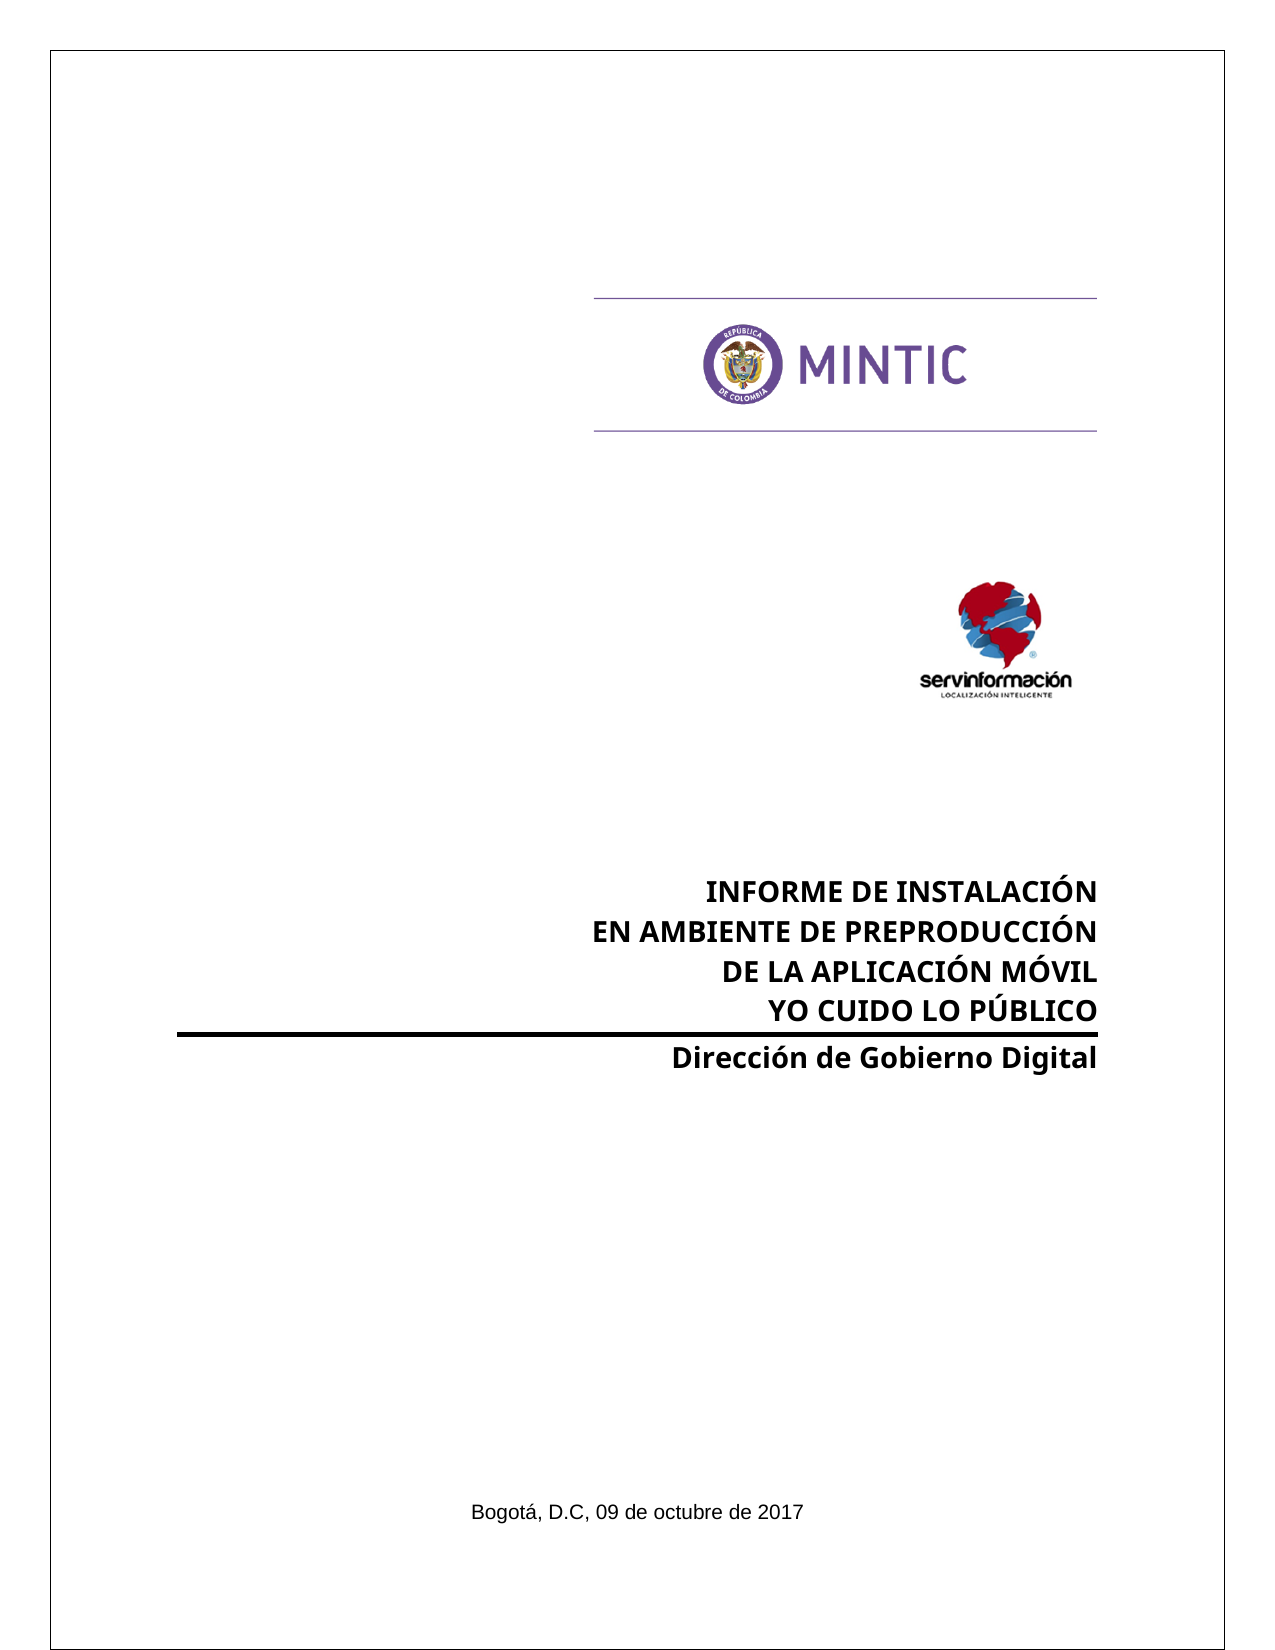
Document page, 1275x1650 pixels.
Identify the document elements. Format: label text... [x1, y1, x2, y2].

text de la aplicación MÓVIL [177, 951, 1098, 991]
picture [593, 285, 1097, 438]
picture [906, 570, 1088, 708]
text INFORME DE INSTALACIÓN [177, 871, 1098, 911]
text EN AMBIENTE DE PREPRODUCCIÓn [177, 911, 1098, 951]
text Bogotá, D.C, 09 de octubre de 2017 [177, 1500, 1098, 1524]
text yo cuido lo público [177, 991, 1098, 1032]
text Dirección de Gobierno Digital [177, 1037, 1098, 1077]
